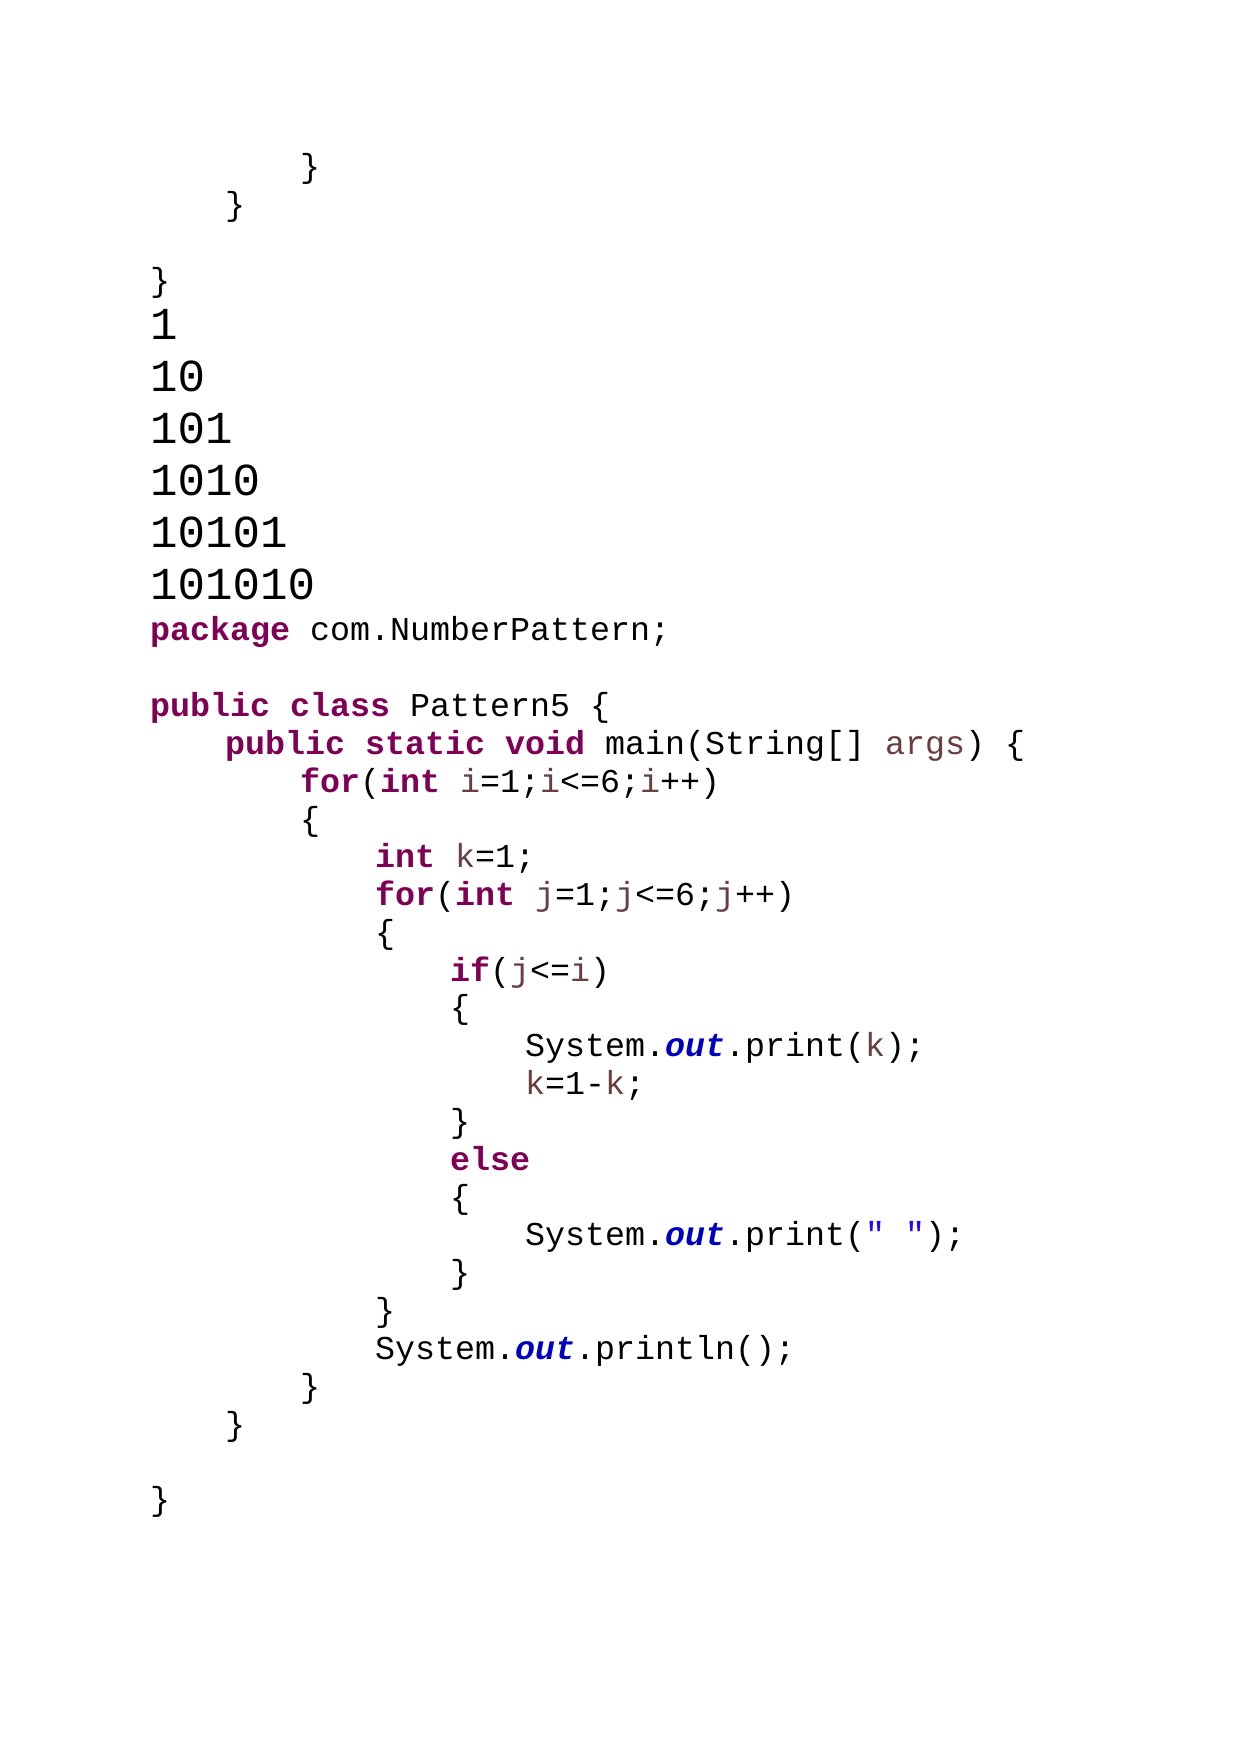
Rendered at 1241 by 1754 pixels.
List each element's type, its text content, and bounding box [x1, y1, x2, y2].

text public static void main(String[] args) { [150, 727, 1090, 764]
text 1010 [150, 457, 1090, 509]
text { [150, 991, 1090, 1029]
text } [150, 150, 1090, 188]
text } [150, 1407, 1090, 1445]
text 101 [150, 405, 1090, 457]
text if(j<=i) [150, 953, 1090, 991]
text { [150, 1180, 1090, 1218]
text } [150, 1483, 1090, 1521]
text k=1-k; [150, 1067, 1090, 1105]
text } [150, 1369, 1090, 1407]
text } [150, 1256, 1090, 1294]
text { [150, 916, 1090, 953]
text } [150, 263, 1090, 301]
text package com.NumberPattern; [150, 613, 1090, 651]
text else [150, 1142, 1090, 1180]
text int k=1; [150, 840, 1090, 878]
text for(int j=1;j<=6;j++) [150, 878, 1090, 916]
text } [150, 188, 1090, 226]
text for(int i=1;i<=6;i++) [150, 764, 1090, 802]
text 10101 [150, 509, 1090, 561]
text System.out.print(k); [150, 1029, 1090, 1067]
text 10 [150, 353, 1090, 405]
text { [150, 802, 1090, 840]
text 1 [150, 301, 1090, 353]
text } [150, 1294, 1090, 1332]
text public class Pattern5 { [150, 689, 1090, 727]
text System.out.println(); [150, 1332, 1090, 1369]
text } [150, 1105, 1090, 1142]
text 101010 [150, 561, 1090, 613]
text System.out.print(" "); [150, 1218, 1090, 1256]
